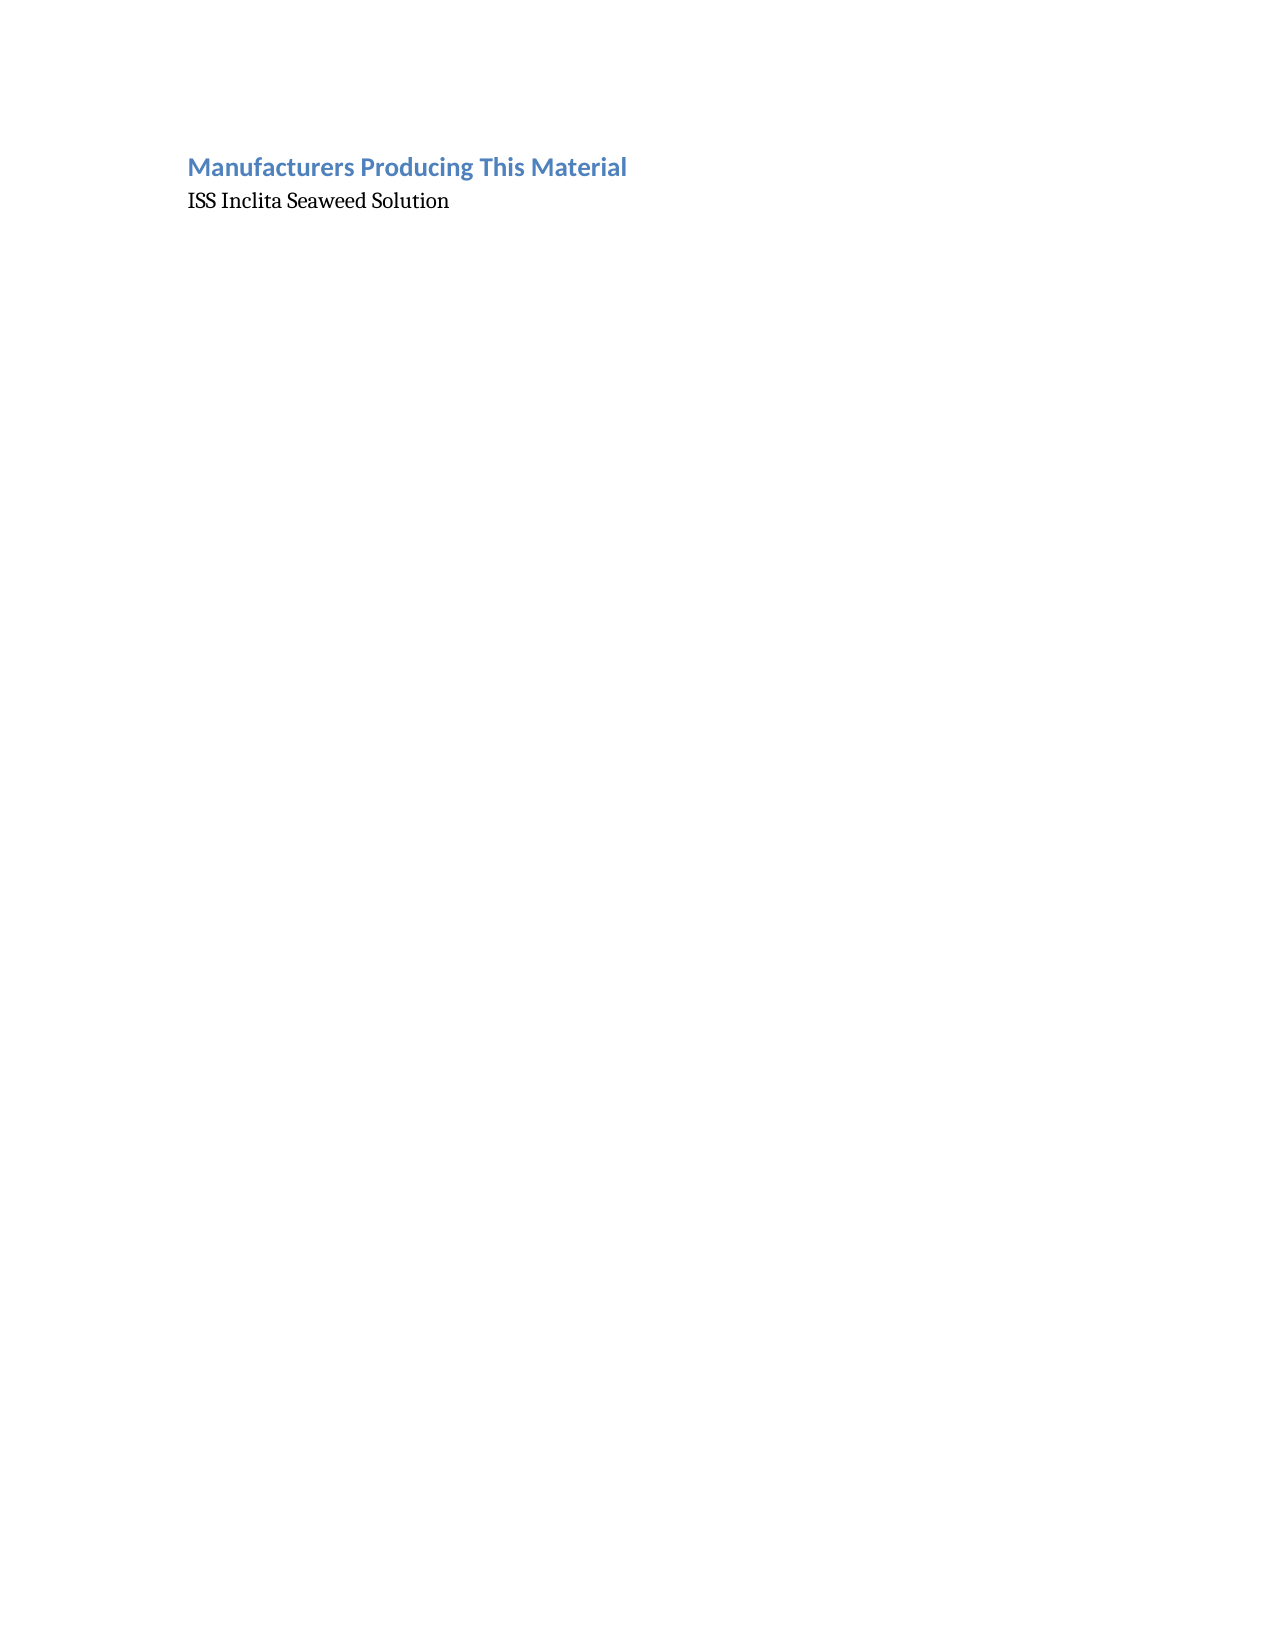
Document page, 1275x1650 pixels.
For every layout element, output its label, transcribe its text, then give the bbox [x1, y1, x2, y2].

subtitle Manufacturers Producing This Material [187, 150, 1087, 183]
text ISS Inclita Seaweed Solution [187, 188, 1087, 214]
